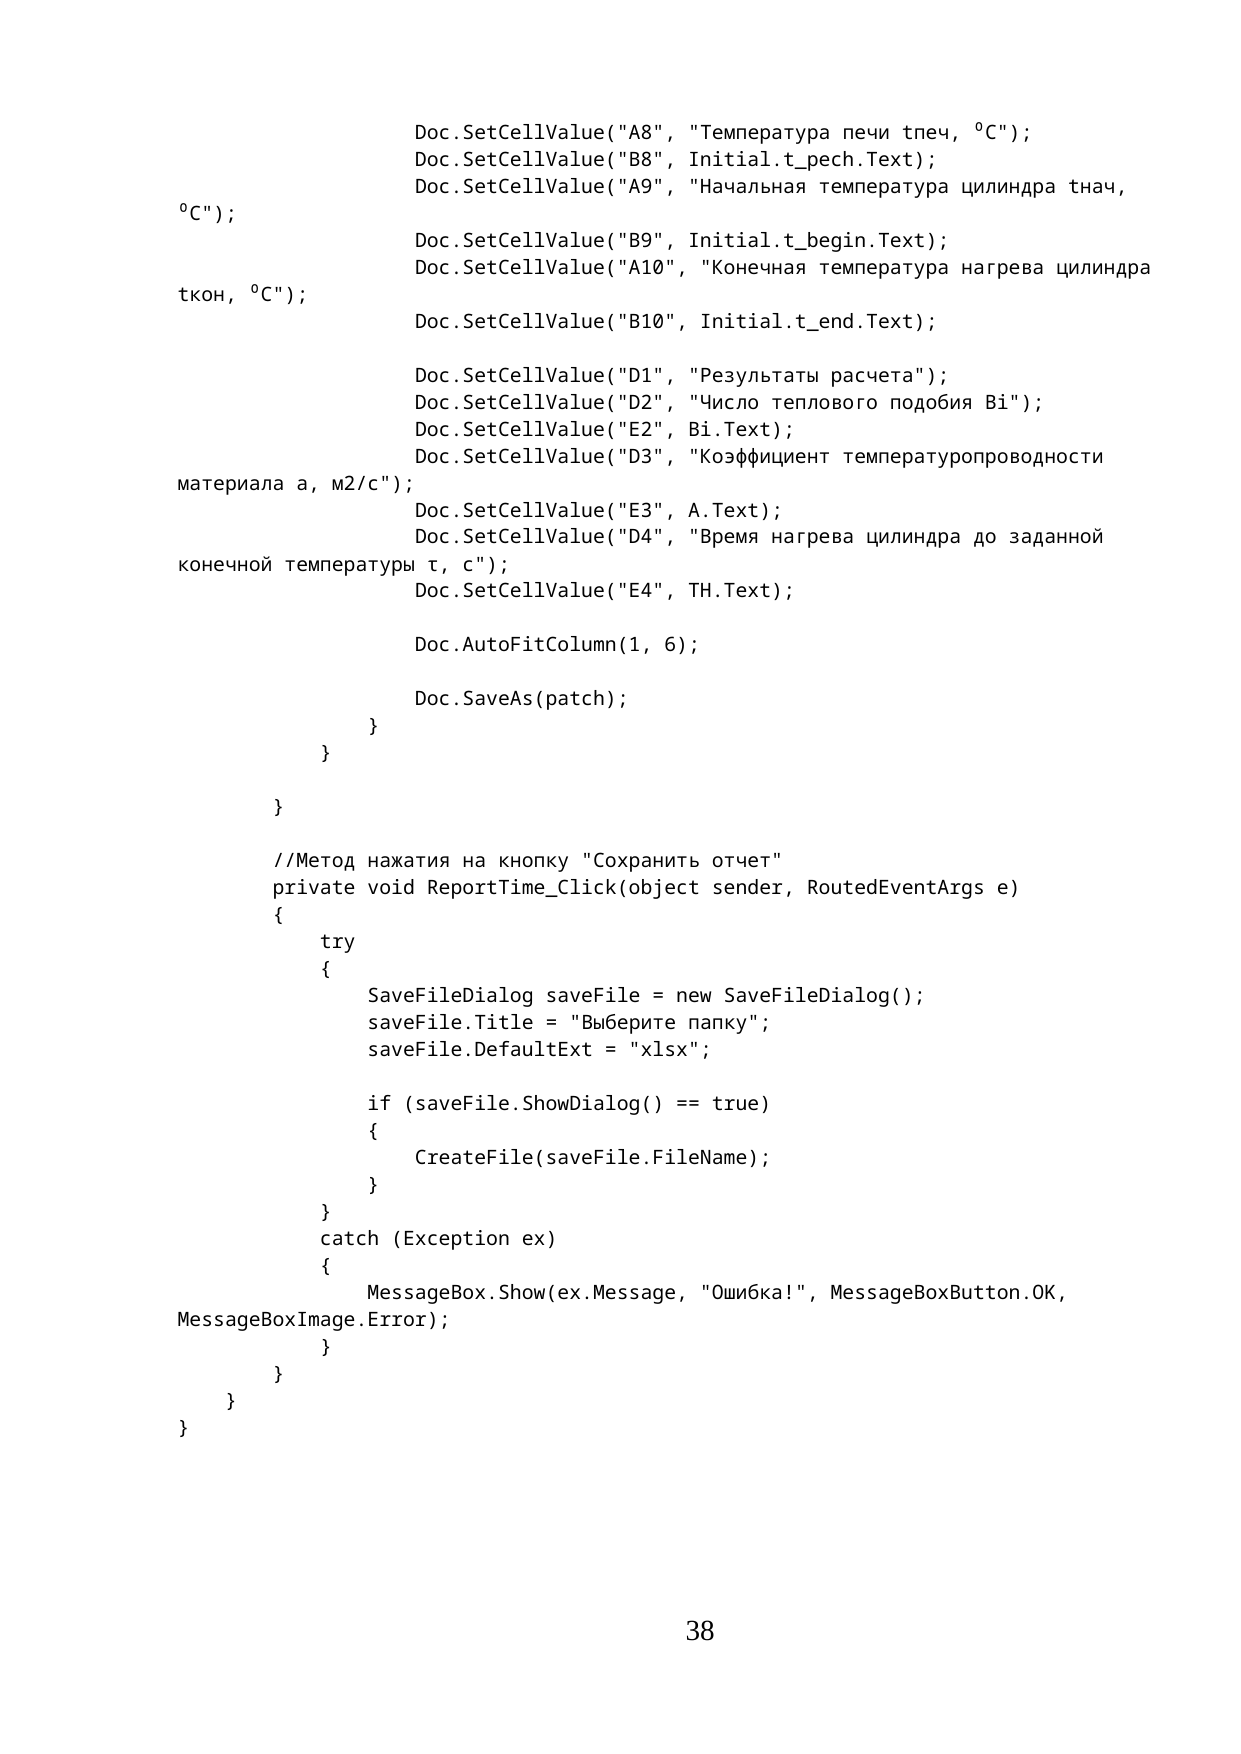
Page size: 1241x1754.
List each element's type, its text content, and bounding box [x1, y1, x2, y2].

text } [177, 1170, 1152, 1197]
text Doc.SetCellValue("A8", "Температура печи tпеч, ⁰C"); [177, 118, 1152, 145]
text Doc.SetCellValue("D4", "Время нагрева цилиндра до заданной конечной температуры τ, с"); [177, 523, 1152, 577]
text } [177, 1359, 1152, 1386]
text } [177, 712, 1152, 739]
text Doc.SetCellValue("B8", Initial.t_pech.Text); [177, 145, 1152, 172]
text } [177, 1413, 1152, 1440]
text { [177, 901, 1152, 927]
text Doc.SaveAs(patch); [177, 685, 1152, 712]
text } [177, 1386, 1152, 1413]
text Doc.SetCellValue("B10", Initial.t_end.Text); [177, 307, 1152, 334]
text Doc.AutoFitColumn(1, 6); [177, 631, 1152, 658]
text if (saveFile.ShowDialog() == true) [177, 1089, 1152, 1116]
text Doc.SetCellValue("A10", "Конечная температура нагрева цилиндра tкон, ⁰C"); [177, 253, 1152, 307]
text Doc.SetCellValue("D2", "Число теплового подобия Bi"); [177, 388, 1152, 415]
text //Метод нажатия на кнопку "Сохранить отчет" [177, 847, 1152, 873]
text Doc.SetCellValue("D3", "Коэффициент температуропроводности материала а, м2/с"); [177, 442, 1152, 496]
text MessageBox.Show(ex.Message, "Ошибка!", MessageBoxButton.OK, MessageBoxImage.Error); [177, 1278, 1152, 1332]
text SaveFileDialog saveFile = new SaveFileDialog(); [177, 981, 1152, 1008]
text CreateFile(saveFile.FileName); [177, 1143, 1152, 1170]
text } [177, 1332, 1152, 1359]
text } [177, 1197, 1152, 1224]
text catch (Exception ex) [177, 1224, 1152, 1251]
text saveFile.DefaultExt = "xlsx"; [177, 1035, 1152, 1062]
text try [177, 927, 1152, 954]
text { [177, 954, 1152, 981]
text } [177, 793, 1152, 819]
text private void ReportTime_Click(object sender, RoutedEventArgs e) [177, 873, 1152, 901]
text Doc.SetCellValue("A9", "Начальная температура цилиндра tнач, ⁰C"); [177, 172, 1152, 226]
text { [177, 1116, 1152, 1143]
text Doc.SetCellValue("B9", Initial.t_begin.Text); [177, 226, 1152, 253]
text Doc.SetCellValue("E4", TH.Text); [177, 577, 1152, 604]
text } [177, 739, 1152, 766]
text saveFile.Title = "Выберите папку"; [177, 1008, 1152, 1035]
text Doc.SetCellValue("E2", Bi.Text); [177, 415, 1152, 442]
text Doc.SetCellValue("D1", "Результаты расчета"); [177, 361, 1152, 388]
text { [177, 1251, 1152, 1278]
text Doc.SetCellValue("E3", A.Text); [177, 496, 1152, 523]
